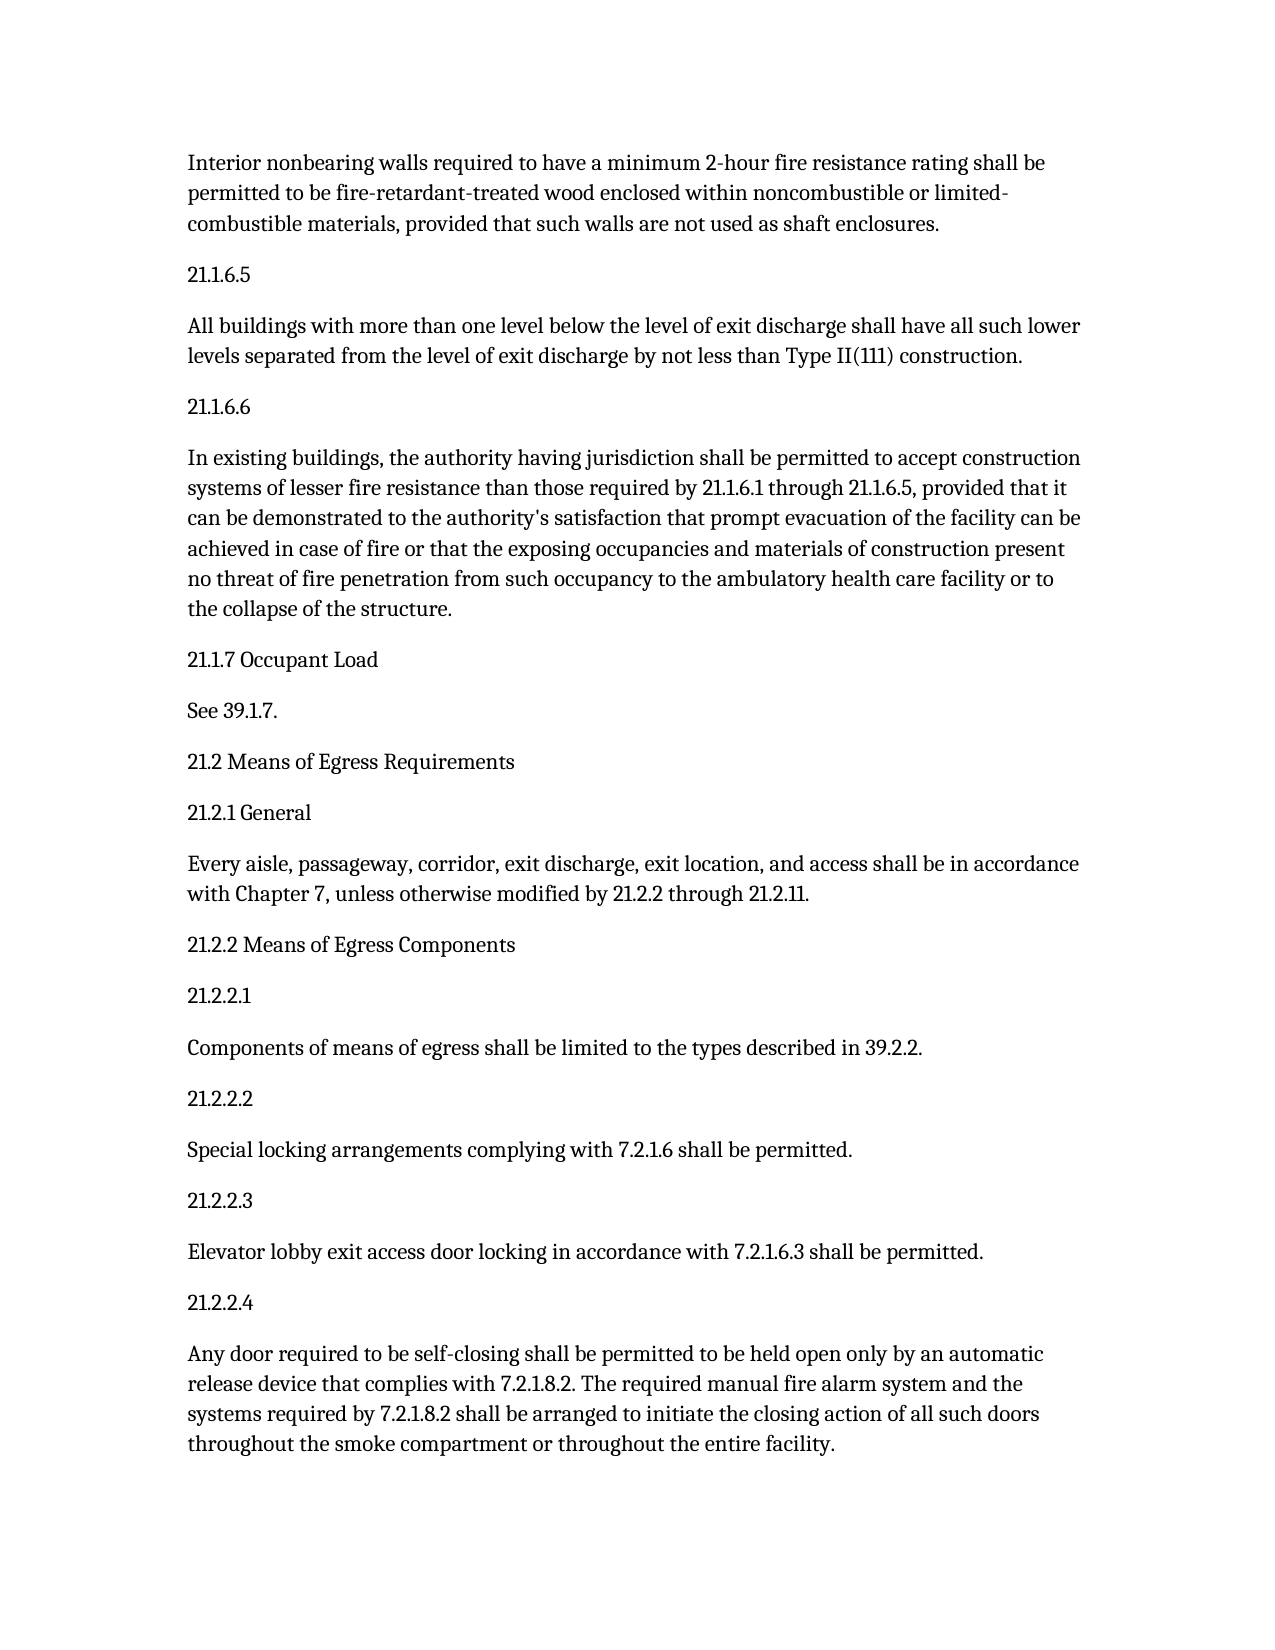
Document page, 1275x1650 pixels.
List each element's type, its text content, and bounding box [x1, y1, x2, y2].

text 21.2.2.3 [187, 1187, 1087, 1214]
text 21.2.2.2 [187, 1085, 1087, 1112]
text Every aisle, passageway, corridor, exit discharge, exit location, and access shall be in accordance with Chapter 7, unless otherwise modified by 21.2.2 through 21.2.11. [187, 851, 1087, 908]
text See 39.1.7. [187, 698, 1087, 724]
text 21.2 Means of Egress Requirements [187, 749, 1087, 775]
text 21.1.6.5 [187, 261, 1087, 288]
text All buildings with more than one level below the level of exit discharge shall have all such lower levels separated from the level of exit discharge by not less than Type II(111) construction. [187, 312, 1087, 369]
text 21.2.2.4 [187, 1289, 1087, 1316]
text 21.1.6.6 [187, 394, 1087, 420]
text Any door required to be self-closing shall be permitted to be held open only by an automatic release device that complies with 7.2.1.8.2. The required manual fire alarm system and the systems required by 7.2.1.8.2 shall be arranged to initiate the closing action of all such doors throughout the smoke compartment or throughout the entire facility. [187, 1341, 1087, 1458]
text 21.1.7 Occupant Load [187, 647, 1087, 673]
text 21.2.2 Means of Egress Components [187, 932, 1087, 959]
text Special locking arrangements complying with 7.2.1.6 shall be permitted. [187, 1136, 1087, 1163]
text Elevator lobby exit access door locking in accordance with 7.2.1.6.3 shall be permitted. [187, 1238, 1087, 1265]
text 21.2.2.1 [187, 983, 1087, 1010]
text 21.2.1 General [187, 800, 1087, 826]
text Interior nonbearing walls required to have a minimum 2-hour fire resistance rating shall be permitted to be fire-retardant-treated wood enclosed within noncombustible or limited-combustible materials, provided that such walls are not used as shaft enclosures. [187, 150, 1087, 237]
text Components of means of egress shall be limited to the types described in 39.2.2. [187, 1034, 1087, 1061]
text In existing buildings, the authority having jurisdiction shall be permitted to accept construction systems of lesser fire resistance than those required by 21.1.6.1 through 21.1.6.5, provided that it can be demonstrated to the authority's satisfaction that prompt evacuation of the facility can be achieved in case of fire or that the exposing occupancies and materials of construction present no threat of fire penetration from such occupancy to the ambulatory health care facility or to the collapse of the structure. [187, 445, 1087, 622]
